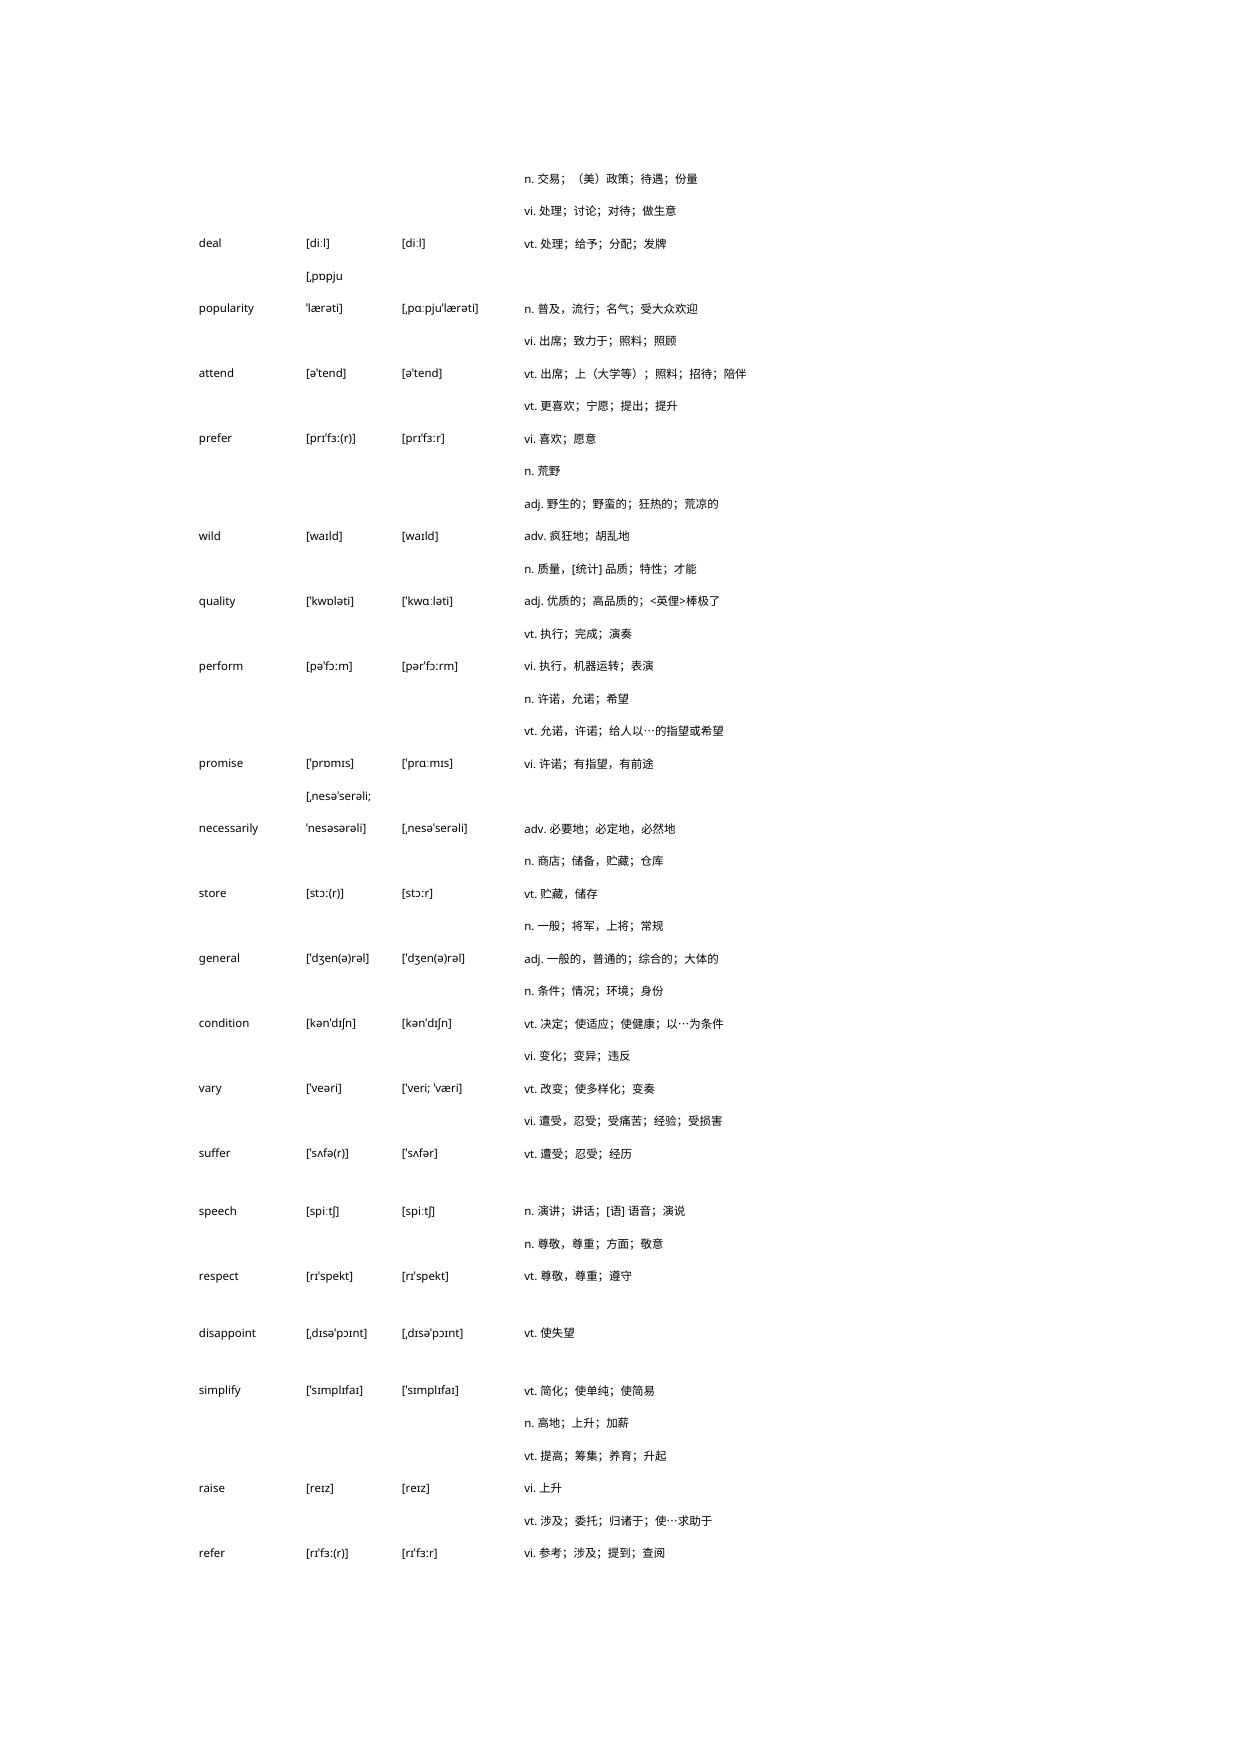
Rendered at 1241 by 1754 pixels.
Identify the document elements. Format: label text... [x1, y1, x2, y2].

table_cell refer [188, 1504, 294, 1569]
table_cell speech [188, 1170, 294, 1227]
table_cell store [188, 845, 294, 909]
table_cell vt. 执行；完成；演奏 vi. 执行，机器运转；表演 [513, 617, 1053, 682]
table_cell necessarily [188, 780, 294, 844]
table_cell simplify [188, 1349, 294, 1406]
table_cell vt. 简化；使单纯；使简易 [513, 1349, 1053, 1406]
table_cell vary [188, 1040, 294, 1104]
table_cell [pərˈfɔːrm] [390, 617, 513, 682]
table_cell [ˌpɑːpjuˈlærəti] [390, 260, 513, 324]
table_cell [reɪz] [390, 1406, 513, 1504]
table_cell [stɔːr] [390, 845, 513, 909]
table_cell n. 一般；将军，上将；常规 adj. 一般的，普通的；综合的；大体的 [513, 910, 1053, 974]
table_cell n. 演讲；讲话；[语] 语音；演说 [513, 1170, 1053, 1227]
table_cell [prɪˈfɜː(r)] [295, 390, 390, 454]
table_cell [diːl] [390, 162, 513, 259]
table_cell [kənˈdɪʃn] [295, 975, 390, 1039]
table_cell adv. 必要地；必定地，必然地 [513, 780, 1053, 844]
table_cell n. 普及，流行；名气；受大众欢迎 [513, 260, 1053, 324]
table_cell wild [188, 455, 294, 552]
table_cell [əˈtend] [390, 325, 513, 389]
table_cell quality [188, 552, 294, 617]
table_cell deal [188, 162, 294, 259]
table_cell n. 商店；储备，贮藏；仓库 vt. 贮藏，储存 [513, 845, 1053, 909]
table_cell [waɪld] [295, 455, 390, 552]
table_cell [spiːtʃ] [295, 1170, 390, 1227]
table_cell popularity [188, 260, 294, 324]
table_cell n. 交易；（美）政策；待遇；份量 vi. 处理；讨论；对待；做生意 vt. 处理；给予；分配；发牌 [513, 162, 1053, 259]
table_cell vt. 使失望 [513, 1292, 1053, 1349]
table_cell [rɪˈspekt] [390, 1227, 513, 1292]
table_cell n. 尊敬，尊重；方面；敬意 vt. 尊敬，尊重；遵守 [513, 1227, 1053, 1292]
table_cell respect [188, 1227, 294, 1292]
table_cell [reɪz] [295, 1406, 390, 1504]
table_cell condition [188, 975, 294, 1039]
table_cell perform [188, 617, 294, 682]
table_cell vt. 涉及；委托；归诸于；使…求助于 vi. 参考；涉及；提到；查阅 [513, 1504, 1053, 1569]
table_cell disappoint [188, 1292, 294, 1349]
table_cell [ˌnesəˈserəli] [390, 780, 513, 844]
table_cell [diːl] [295, 162, 390, 259]
table_cell prefer [188, 390, 294, 454]
table_cell [ˈsʌfə(r)] [295, 1105, 390, 1169]
table_cell [rɪˈfɜː(r)] [295, 1504, 390, 1569]
table_cell [ˈveri; ˈværi] [390, 1040, 513, 1104]
table_cell [ˈkwɒləti] [295, 552, 390, 617]
table_cell suffer [188, 1105, 294, 1169]
table_cell attend [188, 325, 294, 389]
table_cell n. 许诺，允诺；希望 vt. 允诺，许诺；给人以…的指望或希望 vi. 许诺；有指望，有前途 [513, 682, 1053, 779]
table_cell [prɪˈfɜːr] [390, 390, 513, 454]
table_cell [ˈveəri] [295, 1040, 390, 1104]
table_cell n. 荒野 adj. 野生的；野蛮的；狂热的；荒凉的 adv. 疯狂地；胡乱地 [513, 455, 1053, 552]
table_cell [ˈdʒen(ə)rəl] [295, 910, 390, 974]
table_cell [ˈprɑːmɪs] [390, 682, 513, 779]
table_cell [ˌpɒpjuˈlærəti] [295, 260, 390, 324]
table_cell raise [188, 1406, 294, 1504]
table_cell [ˈdʒen(ə)rəl] [390, 910, 513, 974]
table_cell vt. 更喜欢；宁愿；提出；提升 vi. 喜欢；愿意 [513, 390, 1053, 454]
table_cell [spiːtʃ] [390, 1170, 513, 1227]
table_cell promise [188, 682, 294, 779]
table_cell n. 高地；上升；加薪 vt. 提高；筹集；养育；升起 vi. 上升 [513, 1406, 1053, 1504]
table_cell [rɪˈfɜːr] [390, 1504, 513, 1569]
table_cell general [188, 910, 294, 974]
table_cell [ˌnesəˈserəli; ˈnesəsərəli] [295, 780, 390, 844]
table_cell [ˈsɪmplɪfaɪ] [295, 1349, 390, 1406]
table_cell [rɪˈspekt] [295, 1227, 390, 1292]
table_cell [ˌdɪsəˈpɔɪnt] [390, 1292, 513, 1349]
table_cell vi. 变化；变异；违反 vt. 改变；使多样化；变奏 [513, 1040, 1053, 1104]
table_cell [ˈprɒmɪs] [295, 682, 390, 779]
table_cell [ˈsɪmplɪfaɪ] [390, 1349, 513, 1406]
table_cell [əˈtend] [295, 325, 390, 389]
table_cell [ˈsʌfər] [390, 1105, 513, 1169]
table_cell vi. 遭受，忍受；受痛苦；经验；受损害 vt. 遭受；忍受；经历 [513, 1105, 1053, 1169]
table_cell [pəˈfɔːm] [295, 617, 390, 682]
table_cell [kənˈdɪʃn] [390, 975, 513, 1039]
table_cell [waɪld] [390, 455, 513, 552]
table_cell [ˌdɪsəˈpɔɪnt] [295, 1292, 390, 1349]
table_cell vi. 出席；致力于；照料；照顾 vt. 出席；上（大学等）；照料；招待；陪伴 [513, 325, 1053, 389]
table_cell n. 条件；情况；环境；身份 vt. 决定；使适应；使健康；以…为条件 [513, 975, 1053, 1039]
table_cell n. 质量，[统计] 品质；特性；才能 adj. 优质的；高品质的；<英俚>棒极了 [513, 552, 1053, 617]
table_cell [stɔː(r)] [295, 845, 390, 909]
table_cell [ˈkwɑːləti] [390, 552, 513, 617]
